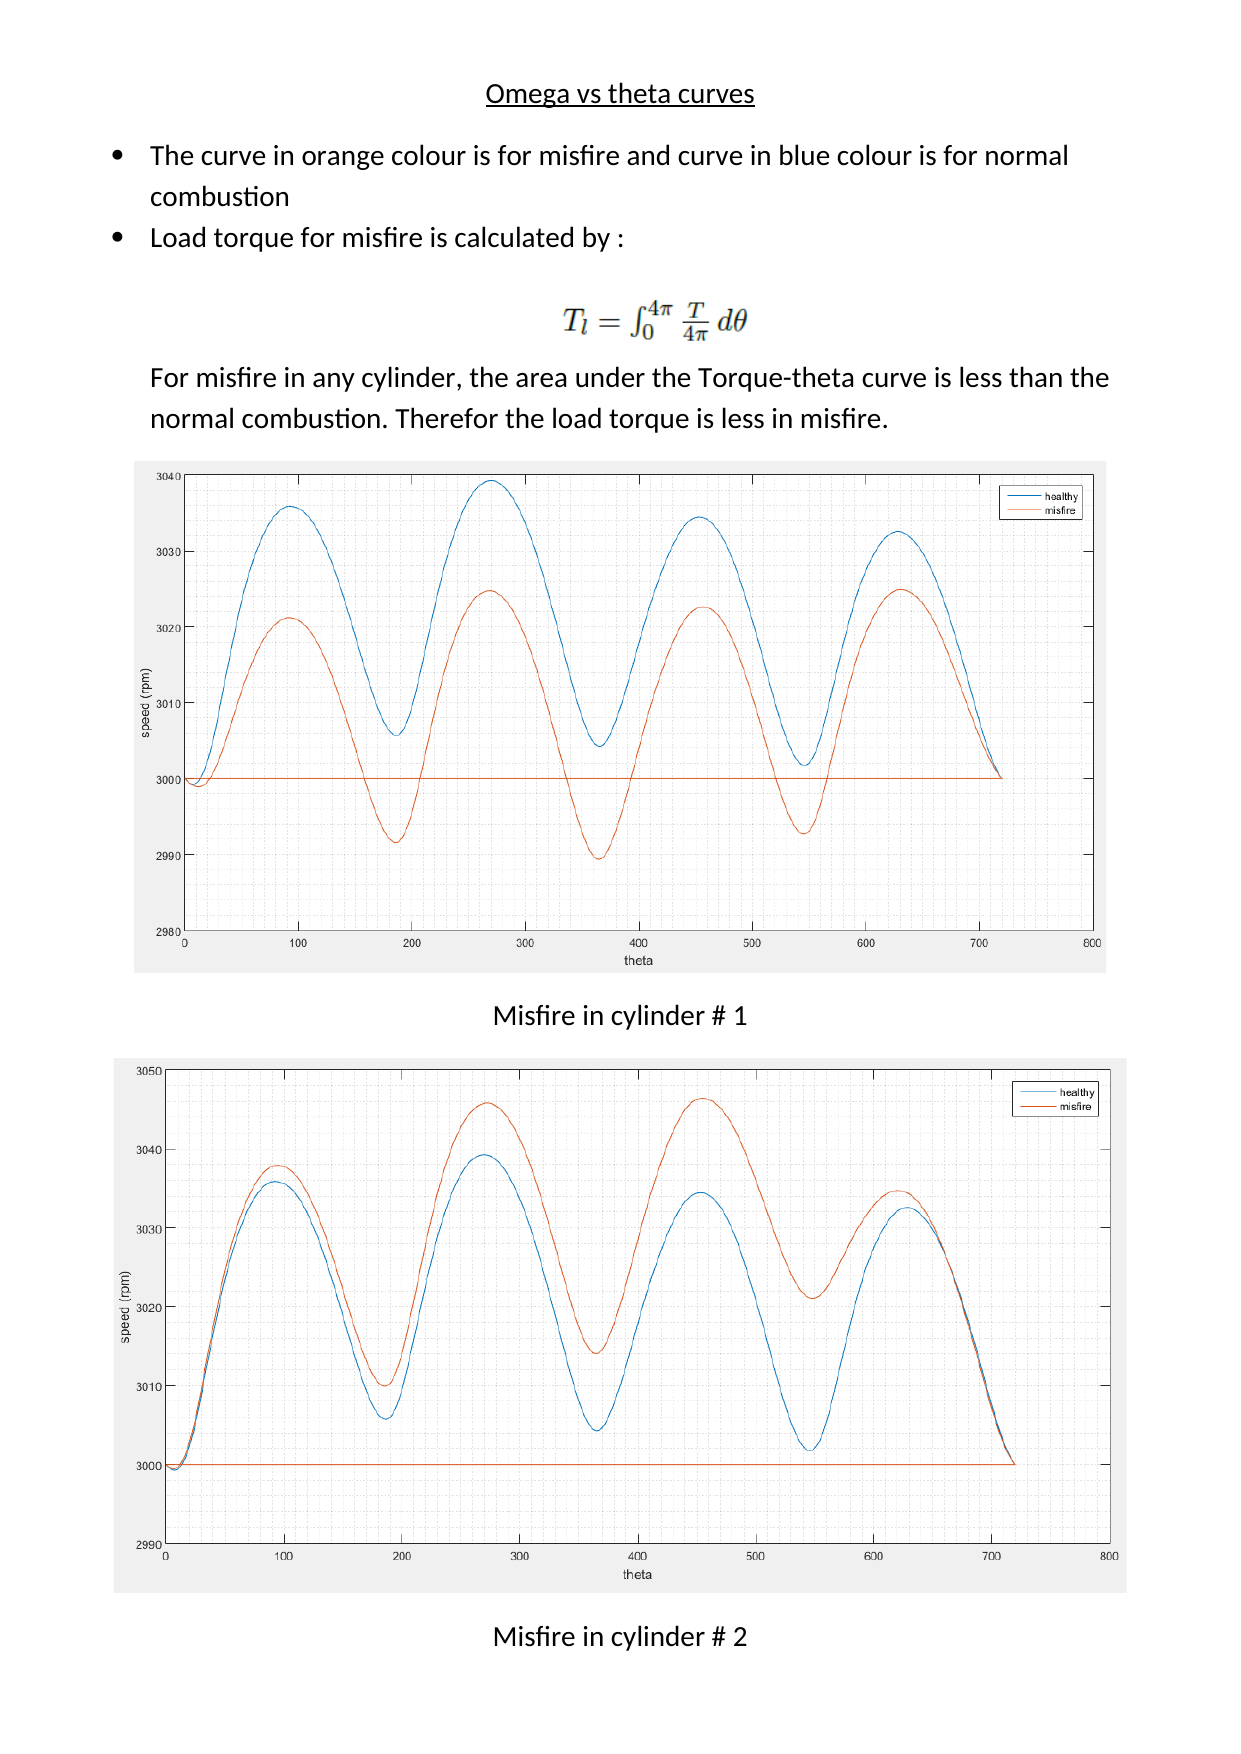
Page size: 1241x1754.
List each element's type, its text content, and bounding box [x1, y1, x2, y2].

picture [113, 1058, 1127, 1593]
list The curve in orange colour is for misfire and curve in blue colour is for normal combustion [112, 137, 1165, 213]
picture [134, 461, 1107, 973]
text Omega vs theta curves [75, 75, 1165, 111]
text Misfire in cylinder # 2 [75, 1618, 1165, 1653]
list For misfire in any cylinder, the area under the Torque-theta curve is less than the normal combustion. Therefor the load torque is less in misfire. [150, 359, 1165, 435]
list Load torque for misfire is calculated by : [112, 219, 1165, 254]
text Misfire in cylinder # 1 [75, 997, 1165, 1033]
picture [558, 300, 757, 355]
